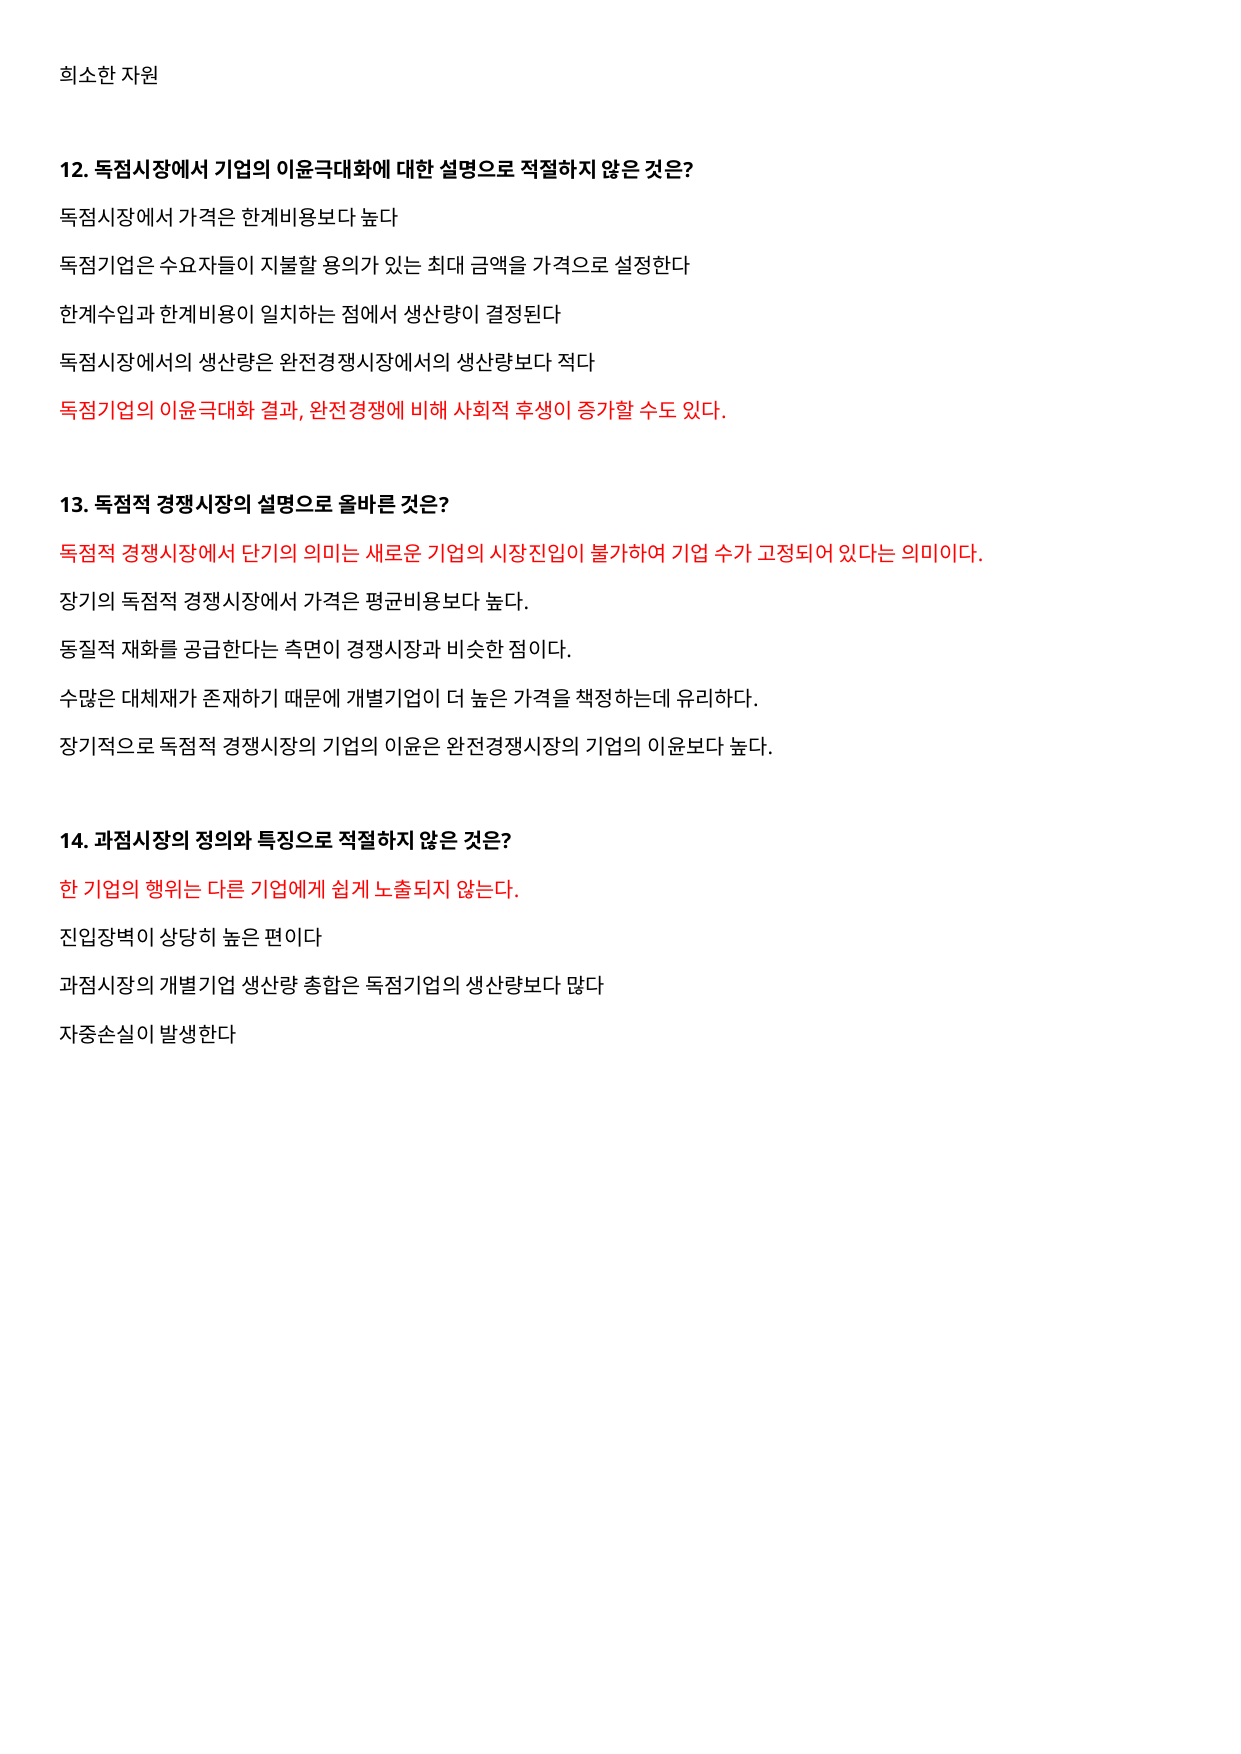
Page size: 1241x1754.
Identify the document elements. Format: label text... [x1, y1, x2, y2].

text 희소한 자원 [59, 59, 1181, 89]
text 동질적 재화를 공급한다는 측면이 경쟁시장과 비슷한 점이다. [59, 634, 1181, 664]
list 독점적 경쟁시장의 설명으로 올바른 것은? [59, 488, 1181, 519]
text 장기의 독점적 경쟁시장에서 가격은 평균비용보다 높다. [59, 585, 1181, 616]
text 한 기업의 행위는 다른 기업에게 쉽게 노출되지 않는다. [59, 873, 1181, 903]
text 진입장벽이 상당히 높은 편이다 [59, 921, 1181, 952]
text 과점시장의 개별기업 생산량 총합은 독점기업의 생산량보다 많다 [59, 970, 1181, 1000]
text 독점시장에서 가격은 한계비용보다 높다 [59, 201, 1181, 231]
text 독점적 경쟁시장에서 단기의 의미는 새로운 기업의 시장진입이 불가하여 기업 수가 고정되어 있다는 의미이다. [59, 537, 1181, 567]
text 자중손실이 발생한다 [59, 1018, 1181, 1048]
text 한계수입과 한계비용이 일치하는 점에서 생산량이 결정된다 [59, 298, 1181, 328]
text 독점기업의 이윤극대화 결과, 완전경쟁에 비해 사회적 후생이 증가할 수도 있다. [59, 394, 1181, 425]
text 수많은 대체재가 존재하기 때문에 개별기업이 더 높은 가격을 책정하는데 유리하다. [59, 682, 1181, 712]
text 독점기업은 수요자들이 지불할 용의가 있는 최대 금액을 가격으로 설정한다 [59, 249, 1181, 280]
list 과점시장의 정의와 특징으로 적절하지 않은 것은? [59, 824, 1181, 855]
text 독점시장에서의 생산량은 완전경쟁시장에서의 생산량보다 적다 [59, 346, 1181, 376]
text 장기적으로 독점적 경쟁시장의 기업의 이윤은 완전경쟁시장의 기업의 이윤보다 높다. [59, 731, 1181, 761]
list 독점시장에서 기업의 이윤극대화에 대한 설명으로 적절하지 않은 것은? [59, 153, 1181, 183]
